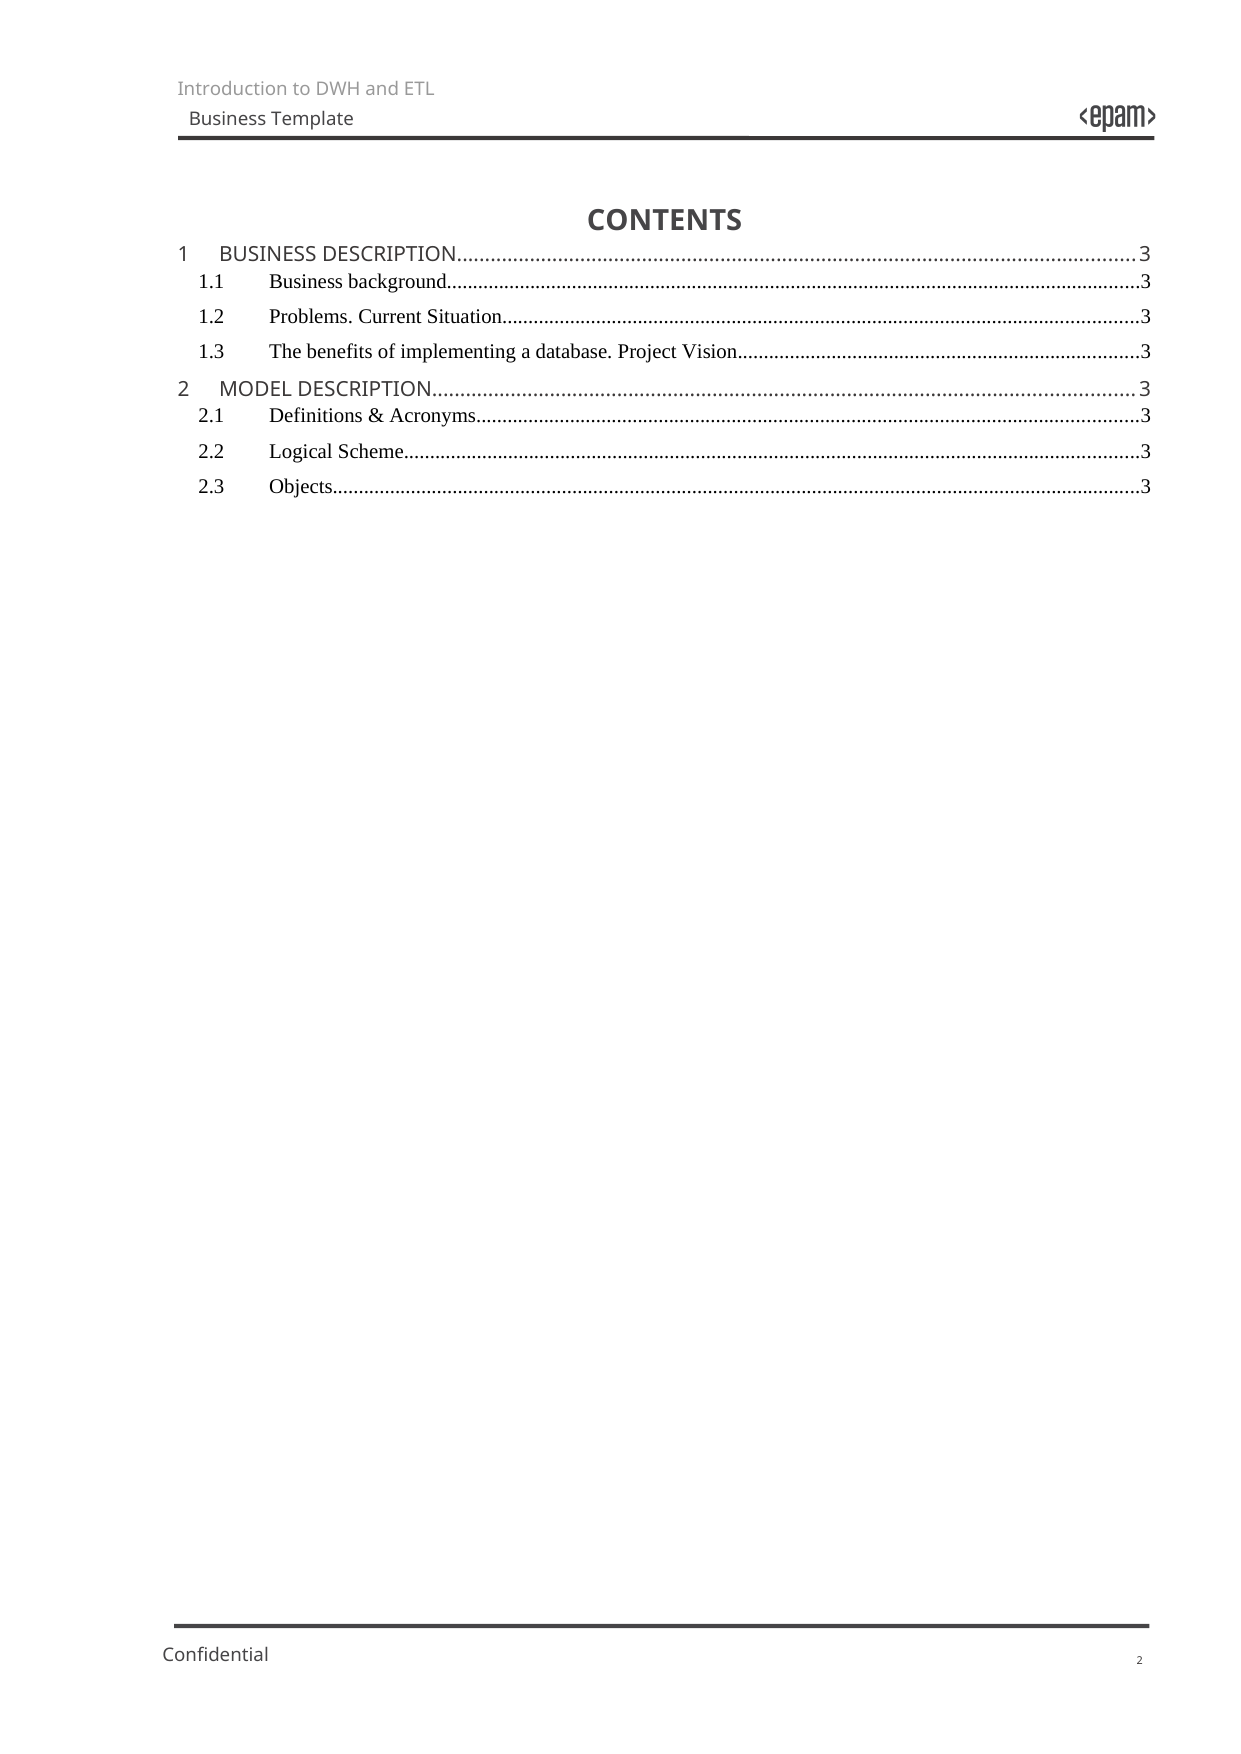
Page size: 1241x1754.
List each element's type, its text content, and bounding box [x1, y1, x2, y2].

text 2.1 Definitions & Acronyms 3 [198, 402, 1152, 427]
text 2.2 Logical Scheme 3 [198, 438, 1152, 463]
text 2.3 Objects 3 [198, 473, 1152, 498]
text 2 Model description 3 [177, 374, 1152, 402]
text 1 Business Description 3 [177, 239, 1152, 268]
text 1.3 The benefits of implementing a database. Project Vision 3 [198, 338, 1152, 363]
text 1.2 Problems. Current Situation 3 [198, 303, 1152, 328]
text 1.1 Business background 3 [198, 268, 1152, 293]
subtitle Contents [177, 199, 1152, 239]
